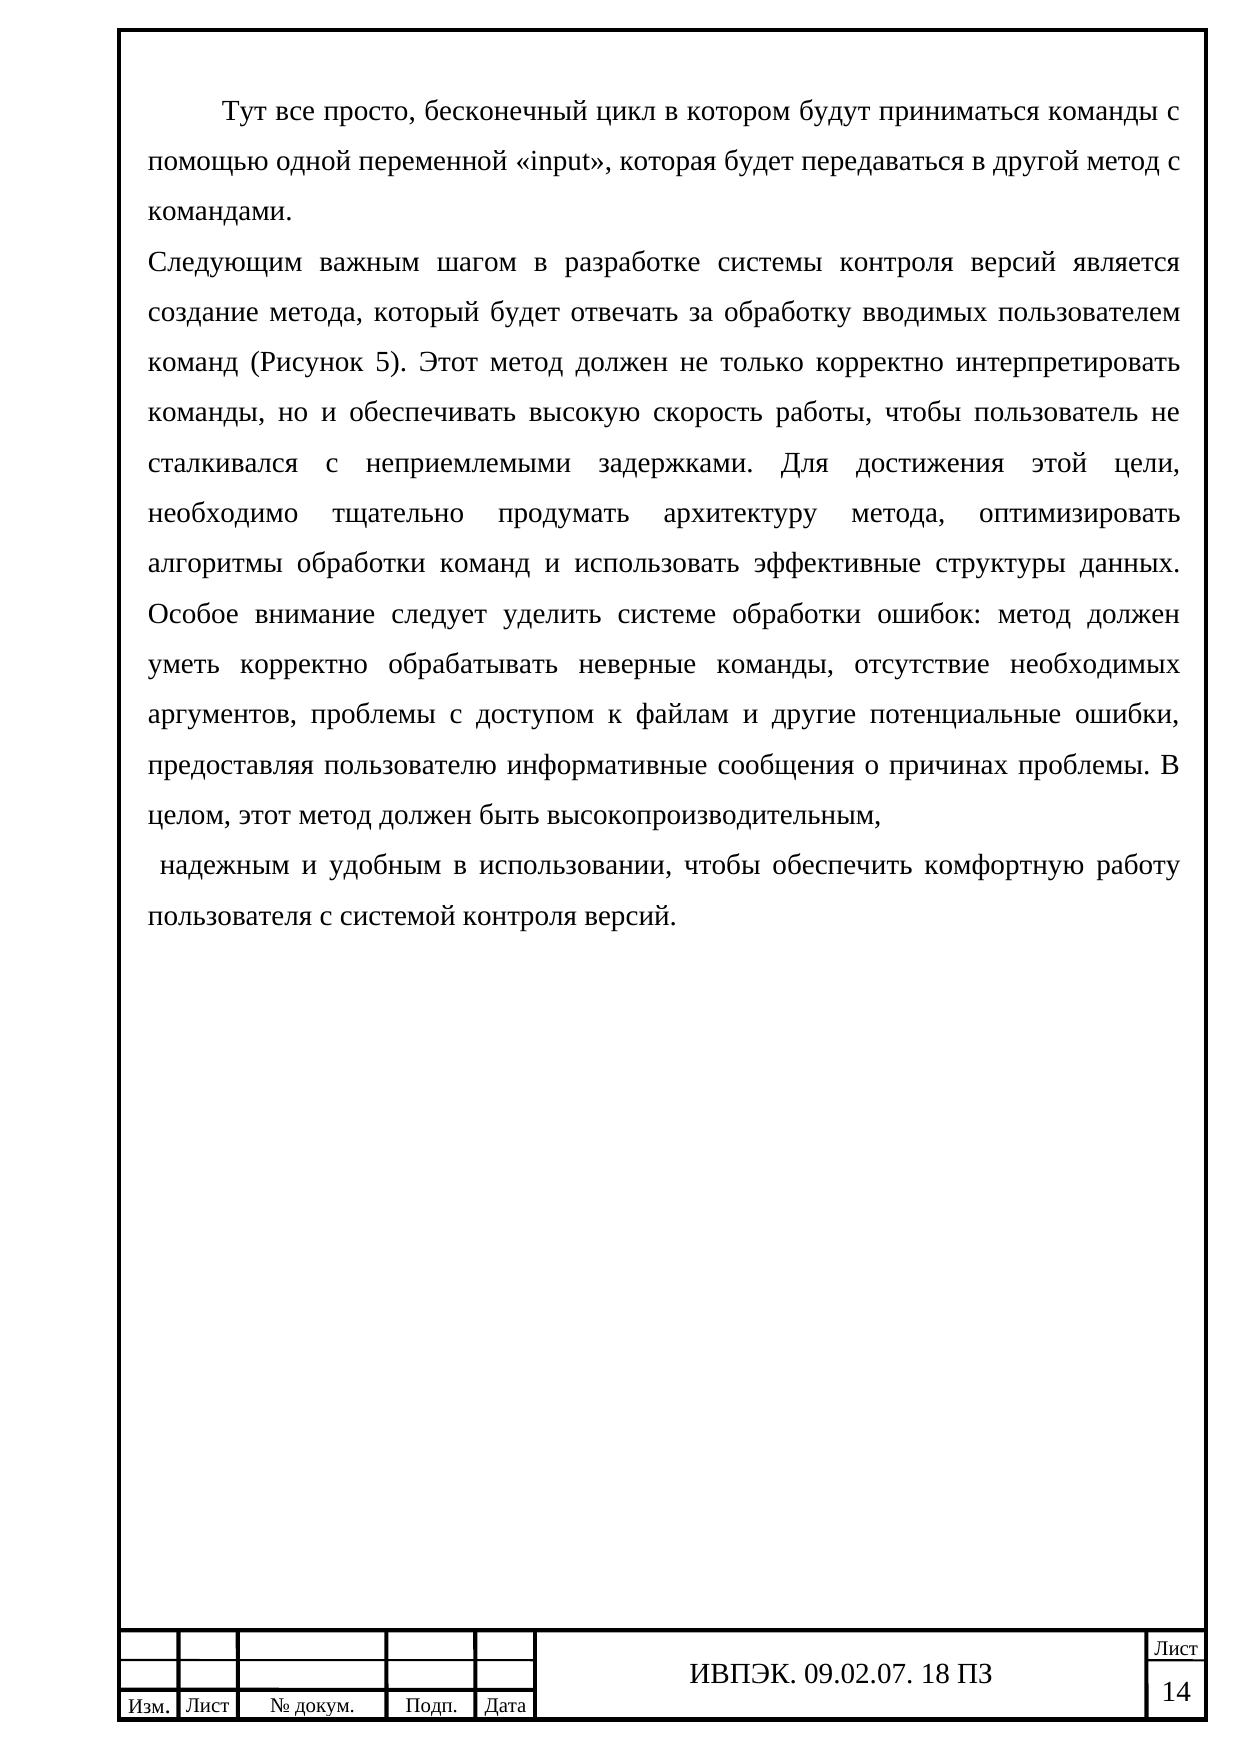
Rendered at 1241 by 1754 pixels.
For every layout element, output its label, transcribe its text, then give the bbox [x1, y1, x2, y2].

text надежным и удобным в использовании, чтобы обеспечить комфортную работу пользователя с системой контроля версий. [148, 847, 1181, 931]
text Следующим важным шагом в разработке системы контроля версий является создание метода, который будет отвечать за обработку вводимых пользователем команд (Рисунок 5). Этот метод должен не только корректно интерпретировать команды, но и обеспечивать высокую скорость работы, чтобы пользователь не сталкивался с неприемлемыми задержками. Для достижения этой цели, необходимо тщательно продумать архитектуру метода, оптимизировать алгоритмы обработки команд и использовать эффективные структуры данных. Особое внимание следует уделить системе обработки ошибок: метод должен уметь корректно обрабатывать неверные команды, отсутствие необходимых аргументов, проблемы с доступом к файлам и другие потенциальные ошибки, предоставляя пользователю информативные сообщения о причинах проблемы. В целом, этот метод должен быть высокопроизводительным, [148, 244, 1181, 831]
text Тут все просто, бесконечный цикл в котором будут приниматься команды с помощью одной переменной «input», которая будет передаваться в другой метод с командами. [148, 93, 1181, 227]
